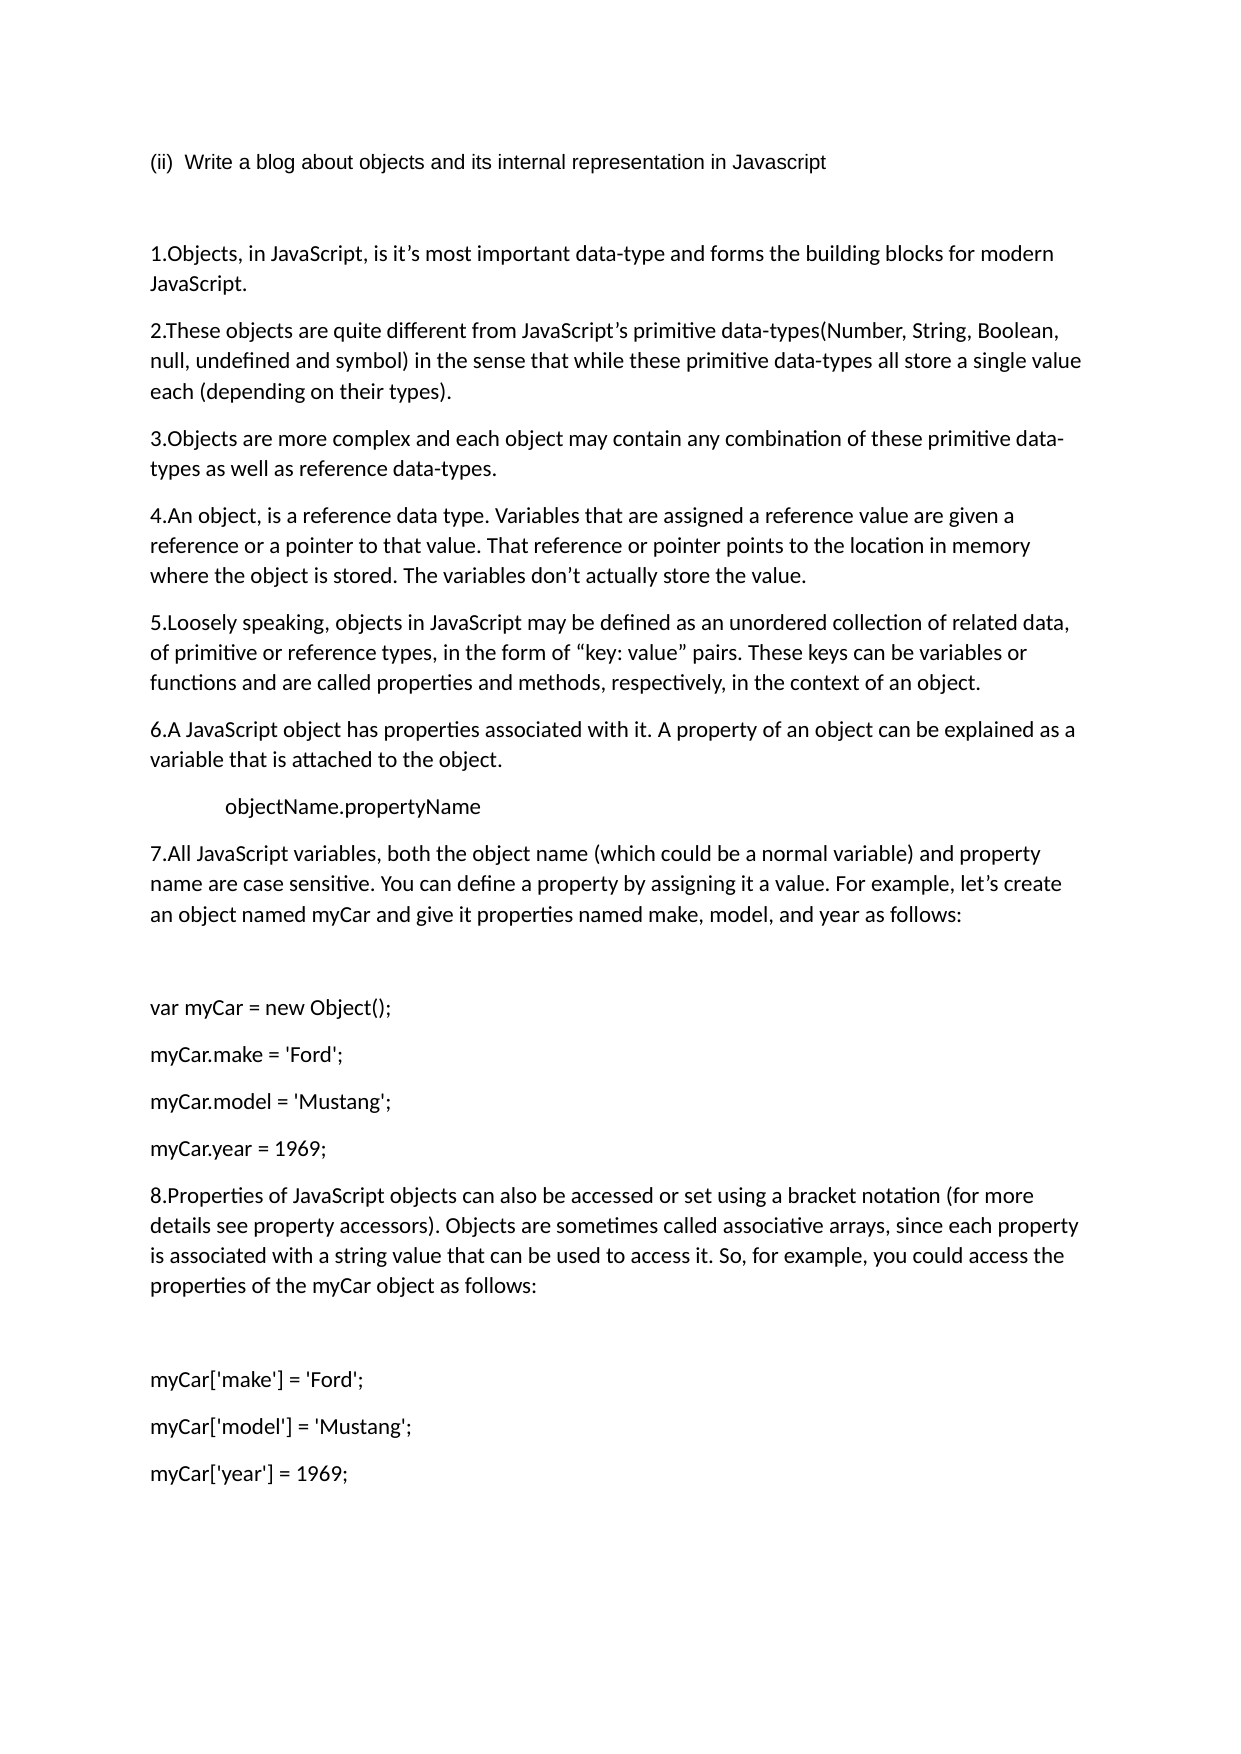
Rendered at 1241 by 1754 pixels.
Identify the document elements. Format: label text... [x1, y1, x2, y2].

text myCar.make = 'Ford'; [150, 1040, 1090, 1068]
text myCar['year'] = 1969; [150, 1459, 1090, 1487]
text 6.A JavaScript object has properties associated with it. A property of an object can be explained as a variable that is attached to the object. [150, 715, 1090, 774]
text var myCar = new Object(); [150, 993, 1090, 1022]
text 7.All JavaScript variables, both the object name (which could be a normal variable) and property name are case sensitive. You can define a property by assigning it a value. For example, let’s create an object named myCar and give it properties named make, model, and year as follows: [150, 839, 1090, 928]
text objectName.propertyName [150, 792, 1090, 821]
text 3.Objects are more complex and each object may contain any combination of these primitive data-types as well as reference data-types. [150, 424, 1090, 482]
text 8.Properties of JavaScript objects can also be accessed or set using a bracket notation (for more details see property accessors). Objects are sometimes called associative arrays, since each property is associated with a string value that can be used to access it. So, for example, you could access the properties of the myCar object as follows: [150, 1181, 1090, 1300]
text 4.An object, is a reference data type. Variables that are assigned a reference value are given a reference or a pointer to that value. That reference or pointer points to the location in memory where the object is stored. The variables don’t actually store the value. [150, 501, 1090, 589]
text myCar.model = 'Mustang'; [150, 1087, 1090, 1115]
text myCar['make'] = 'Ford'; [150, 1365, 1090, 1393]
text (ii) Write a blog about objects and its internal representation in Javascript [150, 150, 1090, 174]
text 5.Loosely speaking, objects in JavaScript may be defined as an unordered collection of related data, of primitive or reference types, in the form of “key: value” pairs. These keys can be variables or functions and are called properties and methods, respectively, in the context of an object. [150, 608, 1090, 697]
text 1.Objects, in JavaScript, is it’s most important data-type and forms the building blocks for modern JavaScript. [150, 239, 1090, 298]
text myCar['model'] = 'Mustang'; [150, 1412, 1090, 1440]
text 2.These objects are quite different from JavaScript’s primitive data-types(Number, String, Boolean, null, undefined and symbol) in the sense that while these primitive data-types all store a single value each (depending on their types). [150, 316, 1090, 405]
text myCar.year = 1969; [150, 1134, 1090, 1162]
